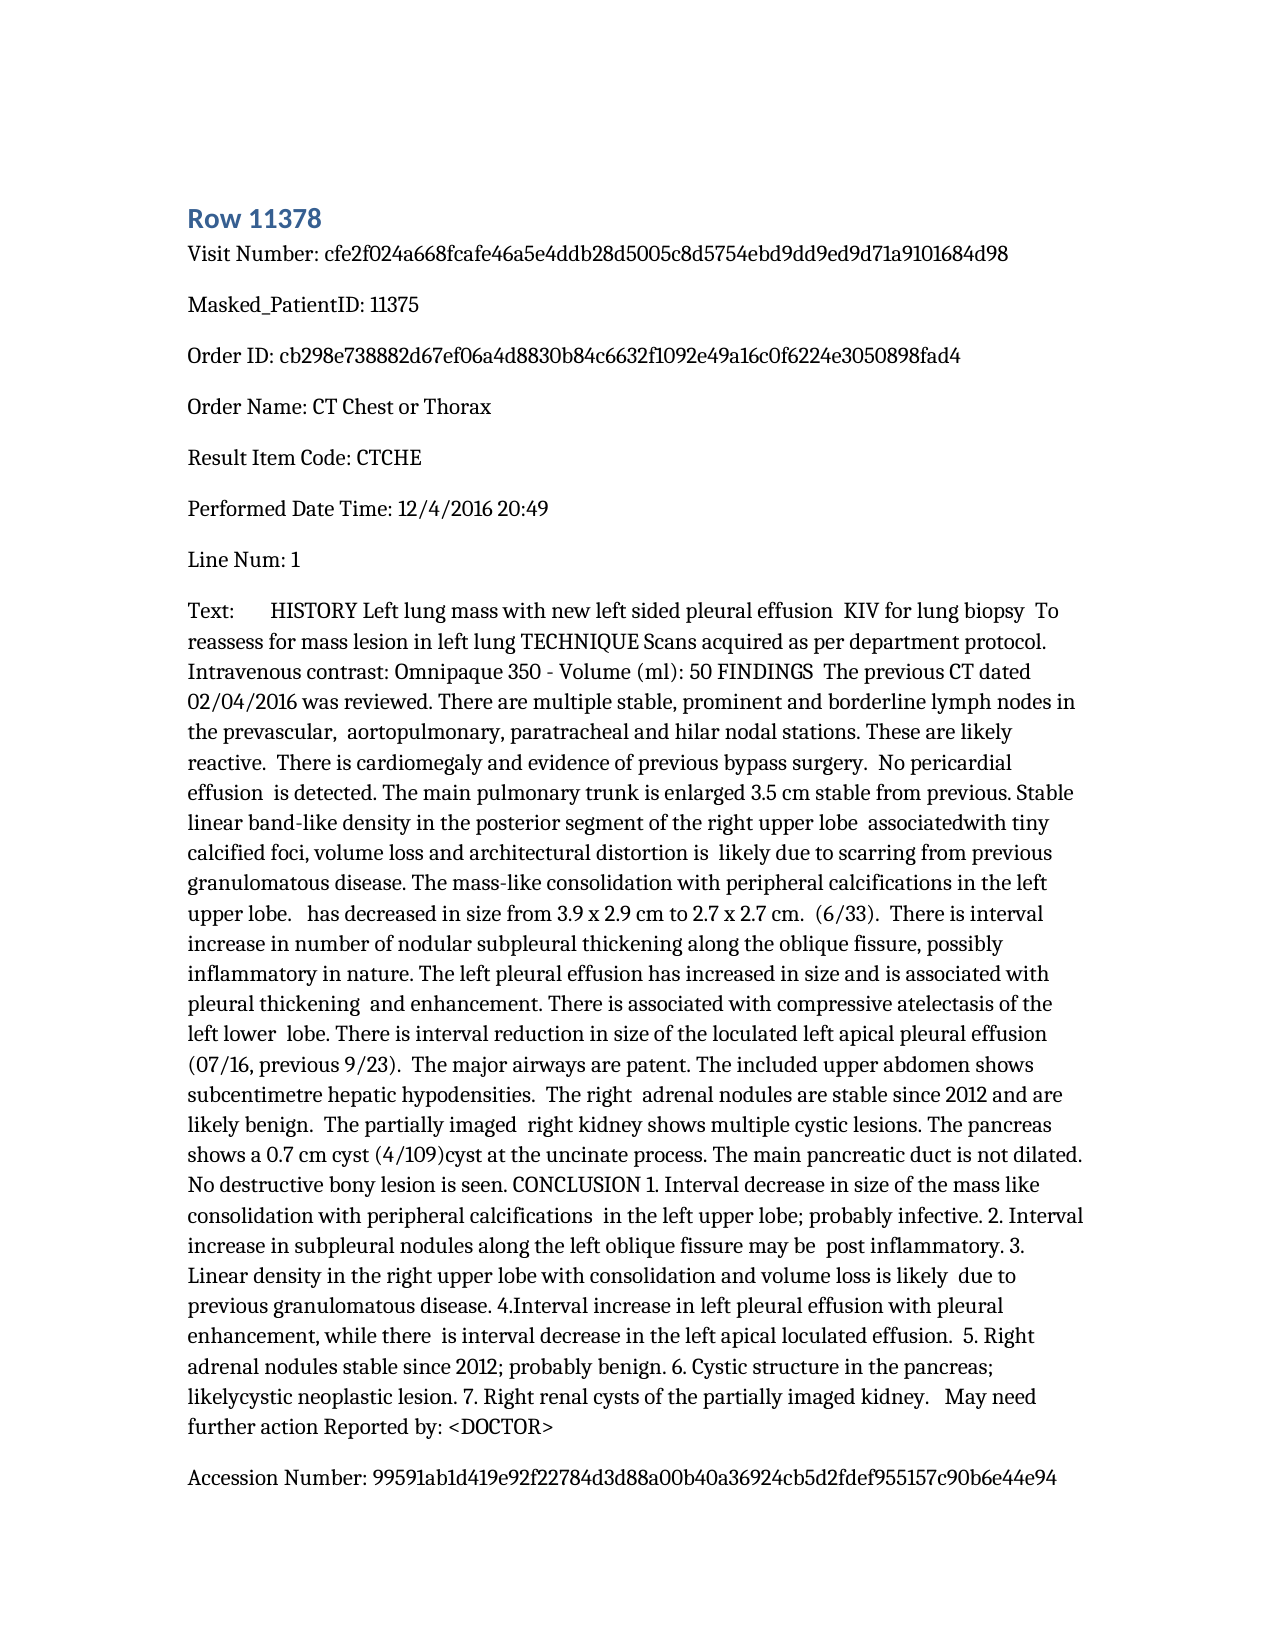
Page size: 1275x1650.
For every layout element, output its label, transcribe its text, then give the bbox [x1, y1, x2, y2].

text Result Item Code: CTCHE [187, 445, 1087, 471]
text Line Num: 1 [187, 547, 1087, 573]
text Text: HISTORY Left lung mass with new left sided pleural effusion KIV for lung biopsy To reassess for mass lesion in left lung TECHNIQUE Scans acquired as per department protocol. Intravenous contrast: Omnipaque 350 - Volume (ml): 50 FINDINGS The previous CT dated 02/04/2016 was reviewed. There are multiple stable, prominent and borderline lymph nodes in the prevascular, aortopulmonary, paratracheal and hilar nodal stations. These are likely reactive. There is cardiomegaly and evidence of previous bypass surgery. No pericardial effusion is detected. The main pulmonary trunk is enlarged 3.5 cm stable from previous. Stable linear band-like density in the posterior segment of the right upper lobe associatedwith tiny calcified foci, volume loss and architectural distortion is likely due to scarring from previous granulomatous disease. The mass-like consolidation with peripheral calcifications in the left upper lobe. has decreased in size from 3.9 x 2.9 cm to 2.7 x 2.7 cm. (6/33). There is interval increase in number of nodular subpleural thickening along the oblique fissure, possibly inflammatory in nature. The left pleural effusion has increased in size and is associated with pleural thickening and enhancement. There is associated with compressive atelectasis of the left lower lobe. There is interval reduction in size of the loculated left apical pleural effusion (07/16, previous 9/23). The major airways are patent. The included upper abdomen shows subcentimetre hepatic hypodensities. The right adrenal nodules are stable since 2012 and are likely benign. The partially imaged right kidney shows multiple cystic lesions. The pancreas shows a 0.7 cm cyst (4/109)cyst at the uncinate process. The main pancreatic duct is not dilated. No destructive bony lesion is seen. CONCLUSION 1. Interval decrease in size of the mass like consolidation with peripheral calcifications in the left upper lobe; probably infective. 2. Interval increase in subpleural nodules along the left oblique fissure may be post inflammatory. 3. Linear density in the right upper lobe with consolidation and volume loss is likely due to previous granulomatous disease. 4.Interval increase in left pleural effusion with pleural enhancement, while there is interval decrease in the left apical loculated effusion. 5. Right adrenal nodules stable since 2012; probably benign. 6. Cystic structure in the pancreas; likelycystic neoplastic lesion. 7. Right renal cysts of the partially imaged kidney. May need further action Reported by: <DOCTOR> [187, 598, 1087, 1440]
subtitle Row 11378 [187, 200, 1087, 236]
text Performed Date Time: 12/4/2016 20:49 [187, 496, 1087, 522]
text Visit Number: cfe2f024a668fcafe46a5e4ddb28d5005c8d5754ebd9dd9ed9d71a9101684d98 [187, 241, 1087, 267]
text Order ID: cb298e738882d67ef06a4d8830b84c6632f1092e49a16c0f6224e3050898fad4 [187, 343, 1087, 369]
text Masked_PatientID: 11375 [187, 292, 1087, 318]
text Accession Number: 99591ab1d419e92f22784d3d88a00b40a36924cb5d2fdef955157c90b6e44e94 [187, 1465, 1087, 1491]
text Order Name: CT Chest or Thorax [187, 394, 1087, 420]
